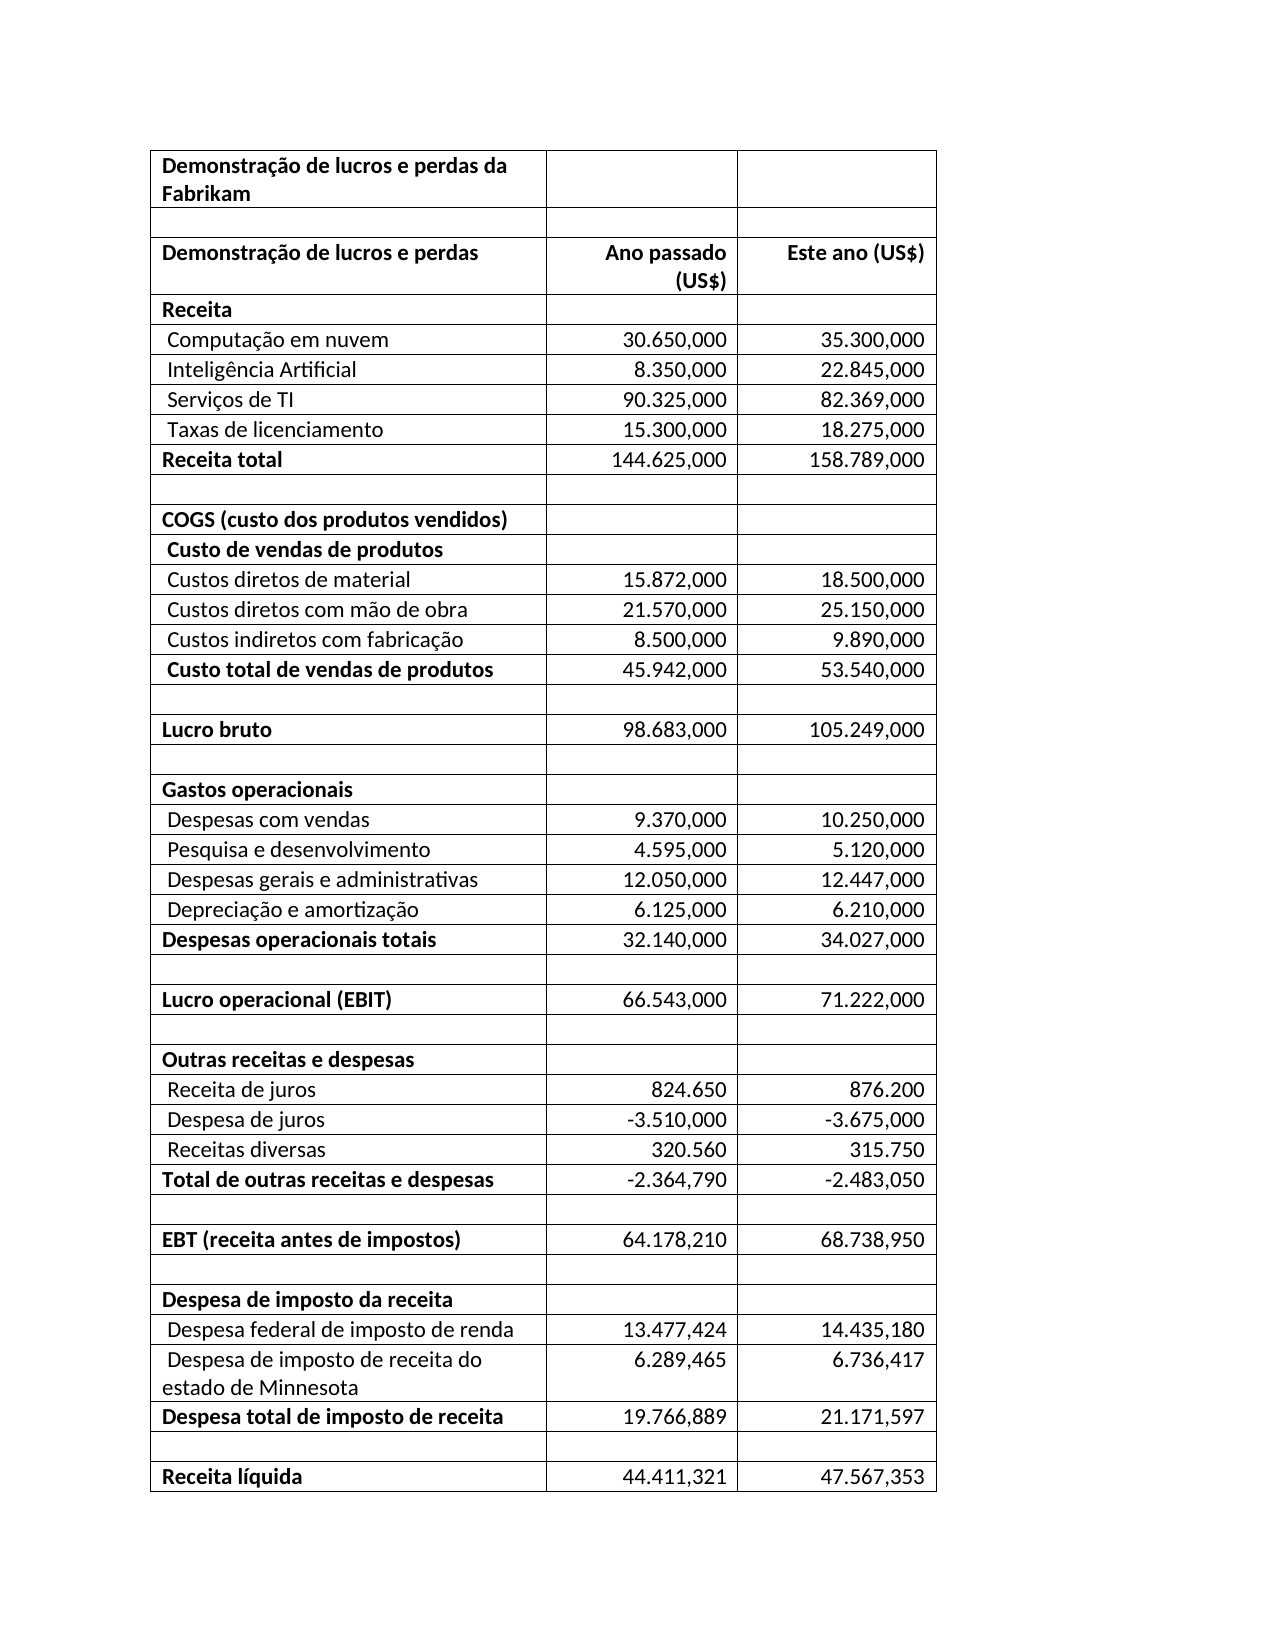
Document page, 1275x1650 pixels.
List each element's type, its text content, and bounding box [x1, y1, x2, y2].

table_cell 22.845,000 [738, 355, 936, 384]
table_cell Custo total de vendas de produtos [151, 655, 546, 684]
table_cell 71.222,000 [738, 985, 936, 1014]
table_cell Inteligência Artificial [151, 355, 546, 384]
table_cell [151, 1432, 546, 1461]
table_cell [547, 208, 737, 237]
table_cell 158.789,000 [738, 445, 936, 474]
table_cell 8.500,000 [547, 625, 737, 654]
table_cell [547, 475, 737, 504]
table_cell Despesas gerais e administrativas [151, 865, 546, 894]
table_cell 13.477,424 [547, 1315, 737, 1344]
table_header [738, 151, 936, 207]
table_cell [547, 1195, 737, 1224]
table_cell 25.150,000 [738, 595, 936, 624]
table_cell Despesa de juros [151, 1105, 546, 1134]
table_cell 18.500,000 [738, 565, 936, 594]
table_cell -3.675,000 [738, 1105, 936, 1134]
table_cell [738, 475, 936, 504]
table_cell Serviços de TI [151, 385, 546, 414]
table_header Demonstração de lucros e perdas da Fabrikam [151, 151, 546, 207]
table_cell 824.650 [547, 1075, 737, 1104]
table_cell Custos diretos com mão de obra [151, 595, 546, 624]
table_cell [151, 685, 546, 714]
table_cell Receita [151, 295, 546, 324]
table_cell 15.300,000 [547, 415, 737, 444]
table_cell [151, 475, 546, 504]
table_cell 68.738,950 [738, 1225, 936, 1254]
table_cell [738, 1255, 936, 1284]
table_cell 19.766,889 [547, 1402, 737, 1431]
table_cell Custos diretos de material [151, 565, 546, 594]
table_cell Depreciação e amortização [151, 895, 546, 924]
table_cell 320.560 [547, 1135, 737, 1164]
table_cell 9.890,000 [738, 625, 936, 654]
table_cell [738, 745, 936, 774]
table_cell 35.300,000 [738, 325, 936, 354]
table_cell -2.364,790 [547, 1165, 737, 1194]
table_cell [547, 775, 737, 804]
table_cell [547, 685, 737, 714]
table_cell [738, 955, 936, 984]
table_cell 14.435,180 [738, 1315, 936, 1344]
table_cell Custos indiretos com fabricação [151, 625, 546, 654]
table_cell 45.942,000 [547, 655, 737, 684]
table_cell [738, 1285, 936, 1314]
table_cell COGS (custo dos produtos vendidos) [151, 505, 546, 534]
table_cell [547, 1015, 737, 1044]
table_cell Despesa total de imposto de receita [151, 1402, 546, 1431]
table_cell Despesa de imposto da receita [151, 1285, 546, 1314]
table_cell [151, 1015, 546, 1044]
table_cell [738, 505, 936, 534]
table_cell 6.736,417 [738, 1345, 936, 1401]
table_cell 5.120,000 [738, 835, 936, 864]
table_cell 6.210,000 [738, 895, 936, 924]
table_cell Este ano (US$) [738, 238, 936, 294]
table_cell [547, 535, 737, 564]
table_cell [547, 955, 737, 984]
table_cell [547, 1255, 737, 1284]
table_header [547, 151, 737, 207]
table_cell Receitas diversas [151, 1135, 546, 1164]
table_cell [547, 1285, 737, 1314]
table_cell 4.595,000 [547, 835, 737, 864]
table_cell [738, 1015, 936, 1044]
table_cell Ano passado (US$) [547, 238, 737, 294]
table_cell Computação em nuvem [151, 325, 546, 354]
table_cell [547, 295, 737, 324]
table_cell 30.650,000 [547, 325, 737, 354]
table_cell [738, 535, 936, 564]
table_cell EBT (receita antes de impostos) [151, 1225, 546, 1254]
table_cell 12.447,000 [738, 865, 936, 894]
table_cell Gastos operacionais [151, 775, 546, 804]
table_cell 34.027,000 [738, 925, 936, 954]
table_cell Total de outras receitas e despesas [151, 1165, 546, 1194]
table_cell Pesquisa e desenvolvimento [151, 835, 546, 864]
table_cell 12.050,000 [547, 865, 737, 894]
table_cell 82.369,000 [738, 385, 936, 414]
table_cell [547, 1432, 737, 1461]
table_cell [738, 775, 936, 804]
table_cell 53.540,000 [738, 655, 936, 684]
table_cell 6.125,000 [547, 895, 737, 924]
table_cell 18.275,000 [738, 415, 936, 444]
table_cell 9.370,000 [547, 805, 737, 834]
table_cell 66.543,000 [547, 985, 737, 1014]
table_cell [547, 505, 737, 534]
table_cell Despesa federal de imposto de renda [151, 1315, 546, 1344]
table_cell Despesas com vendas [151, 805, 546, 834]
table_cell 47.567,353 [738, 1462, 936, 1491]
table_cell Lucro bruto [151, 715, 546, 744]
table_cell Demonstração de lucros e perdas [151, 238, 546, 294]
table_cell [738, 295, 936, 324]
table_cell 21.570,000 [547, 595, 737, 624]
table_cell [151, 208, 546, 237]
table_cell 876.200 [738, 1075, 936, 1104]
table_cell 90.325,000 [547, 385, 737, 414]
table_cell 315.750 [738, 1135, 936, 1164]
table_cell [738, 1045, 936, 1074]
table_cell Taxas de licenciamento [151, 415, 546, 444]
table_cell Despesas operacionais totais [151, 925, 546, 954]
table_cell Lucro operacional (EBIT) [151, 985, 546, 1014]
table_cell 8.350,000 [547, 355, 737, 384]
table_cell 144.625,000 [547, 445, 737, 474]
table_cell [151, 1255, 546, 1284]
table_cell Custo de vendas de produtos [151, 535, 546, 564]
table_cell [547, 745, 737, 774]
table_cell Receita de juros [151, 1075, 546, 1104]
table_cell [547, 1045, 737, 1074]
table_cell -2.483,050 [738, 1165, 936, 1194]
table_cell 64.178,210 [547, 1225, 737, 1254]
table_cell 10.250,000 [738, 805, 936, 834]
table_cell Outras receitas e despesas [151, 1045, 546, 1074]
table_cell [151, 745, 546, 774]
table_cell Receita total [151, 445, 546, 474]
table_cell Receita líquida [151, 1462, 546, 1491]
table_cell 105.249,000 [738, 715, 936, 744]
table_cell 98.683,000 [547, 715, 737, 744]
table_cell [151, 1195, 546, 1224]
table_cell 15.872,000 [547, 565, 737, 594]
table_cell [738, 1195, 936, 1224]
table_cell 44.411,321 [547, 1462, 737, 1491]
table_cell [738, 685, 936, 714]
table_cell [151, 955, 546, 984]
table_cell -3.510,000 [547, 1105, 737, 1134]
table_cell 21.171,597 [738, 1402, 936, 1431]
table_cell [738, 208, 936, 237]
table_cell 6.289,465 [547, 1345, 737, 1401]
table_cell Despesa de imposto de receita do estado de Minnesota [151, 1345, 546, 1401]
table_cell [738, 1432, 936, 1461]
table_cell 32.140,000 [547, 925, 737, 954]
